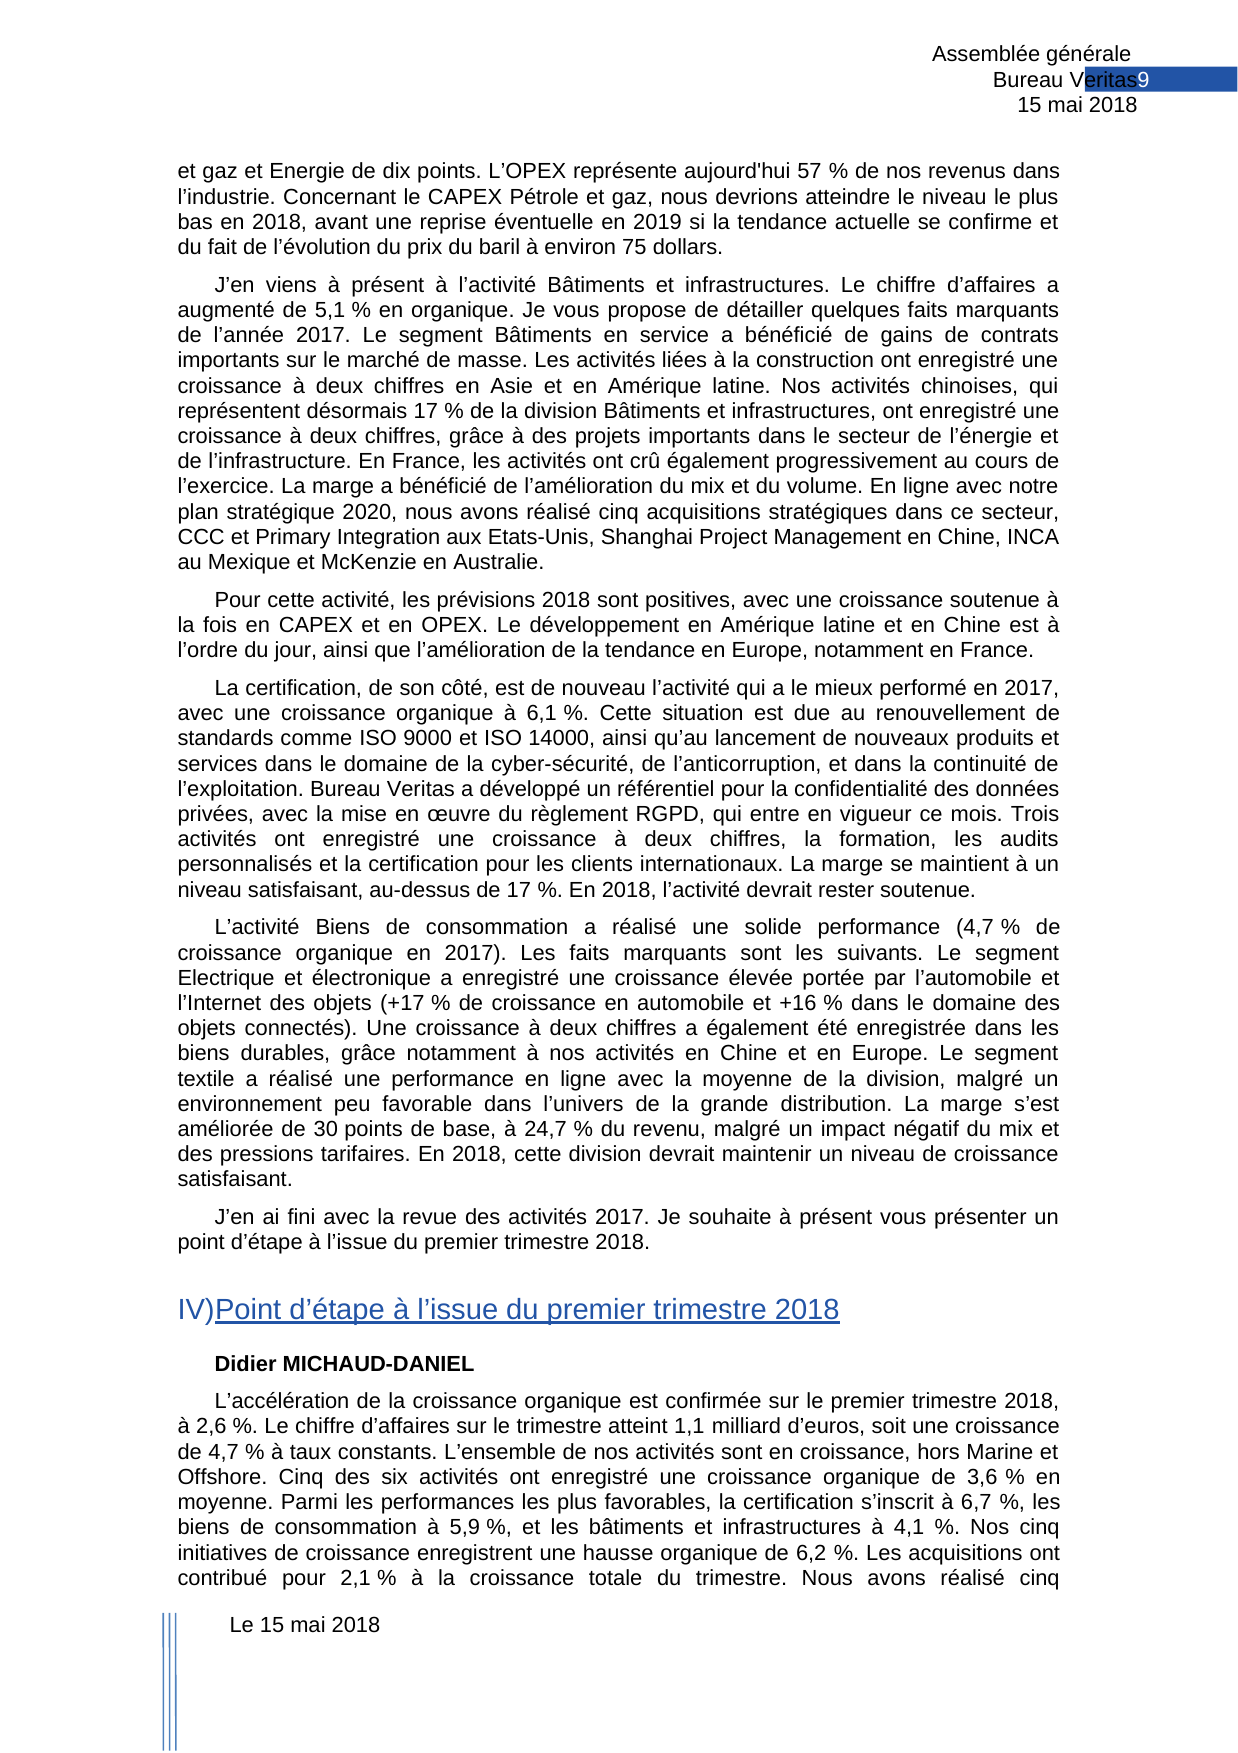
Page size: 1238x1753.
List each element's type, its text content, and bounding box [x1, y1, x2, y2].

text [177, 158, 1060, 259]
text J’en ai fini avec la revue des activités 2017. Je souhaite à présent vous présenter un point d’étape à l’issue du premier trimestre 2018. [177, 1204, 1060, 1254]
text Pour cette activité, les prévisions 2018 sont positives, avec une croissance soutenue à la fois en CAPEX et en OPEX. Le développement en Amérique latine et en Chine est à l’ordre du jour, ainsi que l’amélioration de la tendance en Europe, notamment en France. [177, 587, 1060, 662]
text L’activité Biens de consommation a réalisé une solide performance (4,7 % de croissance organique en 2017). Les faits marquants sont les suivants. Le segment Electrique et électronique a enregistré une croissance élevée portée par l’automobile et l’Internet des objets (+17 % de croissance en automobile et +16 % dans le domaine des objets connectés). Une croissance à deux chiffres a également été enregistrée dans les biens durables, grâce notamment à nos activités en Chine et en Europe. Le segment textile a réalisé une performance en ligne avec la moyenne de la division, malgré un environnement peu favorable dans l’univers de la grande distribution. La marge s’est améliorée de 30 points de base, à 24,7 % du revenu, malgré un impact négatif du mix et des pressions tarifaires. En 2018, cette division devrait maintenir un niveau de croissance satisfaisant. [177, 914, 1060, 1191]
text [177, 1388, 1060, 1590]
text La certification, de son côté, est de nouveau l’activité qui a le mieux performé en 2017, avec une croissance organique à 6,1 %. Cette situation est due au renouvellement de standards comme ISO 9000 et ISO 14000, ainsi qu’au lancement de nouveaux produits et services dans le domaine de la cyber-sécurité, de l’anticorruption, et dans la continuité de l’exploitation. Bureau Veritas a développé un référentiel pour la confidentialité des données privées, avec la mise en œuvre du règlement RGPD, qui entre en vigueur ce mois. Trois activités ont enregistré une croissance à deux chiffres, la formation, les audits personnalisés et la certification pour les clients internationaux. La marge se maintient à un niveau satisfaisant, au-dessus de 17 %. En 2018, l’activité devrait rester soutenue. [177, 675, 1060, 902]
subtitle Point d’étape à l’issue du premier trimestre 2018 [177, 1292, 1060, 1325]
text Didier MICHAUD-DANIEL [177, 1350, 1060, 1376]
text J’en viens à présent à l’activité Bâtiments et infrastructures. Le chiffre d’affaires a augmenté de 5,1 % en organique. Je vous propose de détailler quelques faits marquants de l’année 2017. Le segment Bâtiments en service a bénéficié de gains de contrats importants sur le marché de masse. Les activités liées à la construction ont enregistré une croissance à deux chiffres en Asie et en Amérique latine. Nos activités chinoises, qui représentent désormais 17 % de la division Bâtiments et infrastructures, ont enregistré une croissance à deux chiffres, grâce à des projets importants dans le secteur de l’énergie et de l’infrastructure. En France, les activités ont crû également progressivement au cours de l’exercice. La marge a bénéficié de l’amélioration du mix et du volume. En ligne avec notre plan stratégique 2020, nous avons réalisé cinq acquisitions stratégiques dans ce secteur, CCC et Primary Integration aux Etats-Unis, Shanghai Project Management en Chine, INCA au Mexique et McKenzie en Australie. [177, 272, 1060, 574]
